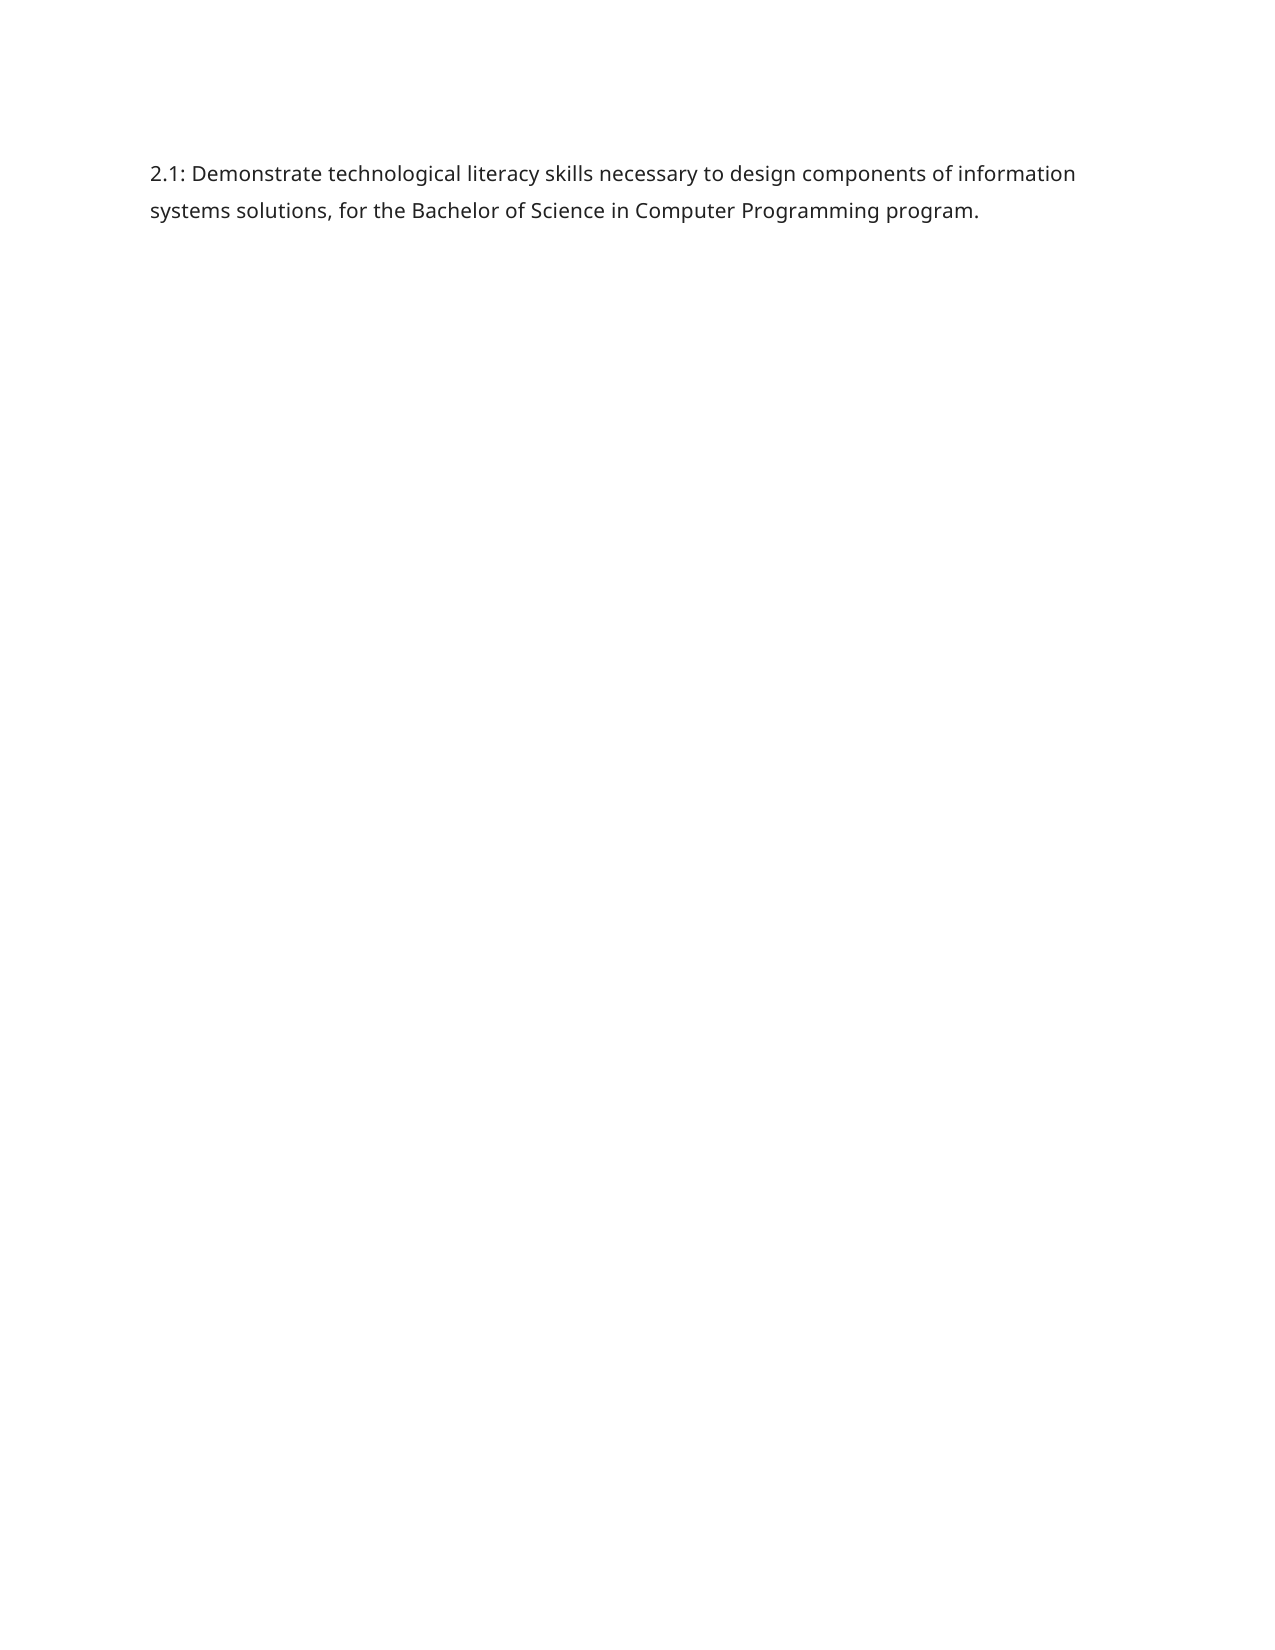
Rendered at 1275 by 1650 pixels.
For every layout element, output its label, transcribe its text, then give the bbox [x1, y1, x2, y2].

text 2.1: Demonstrate technological literacy skills necessary to design components of information systems solutions, for the Bachelor of Science in Computer Programming program. [150, 150, 1125, 225]
